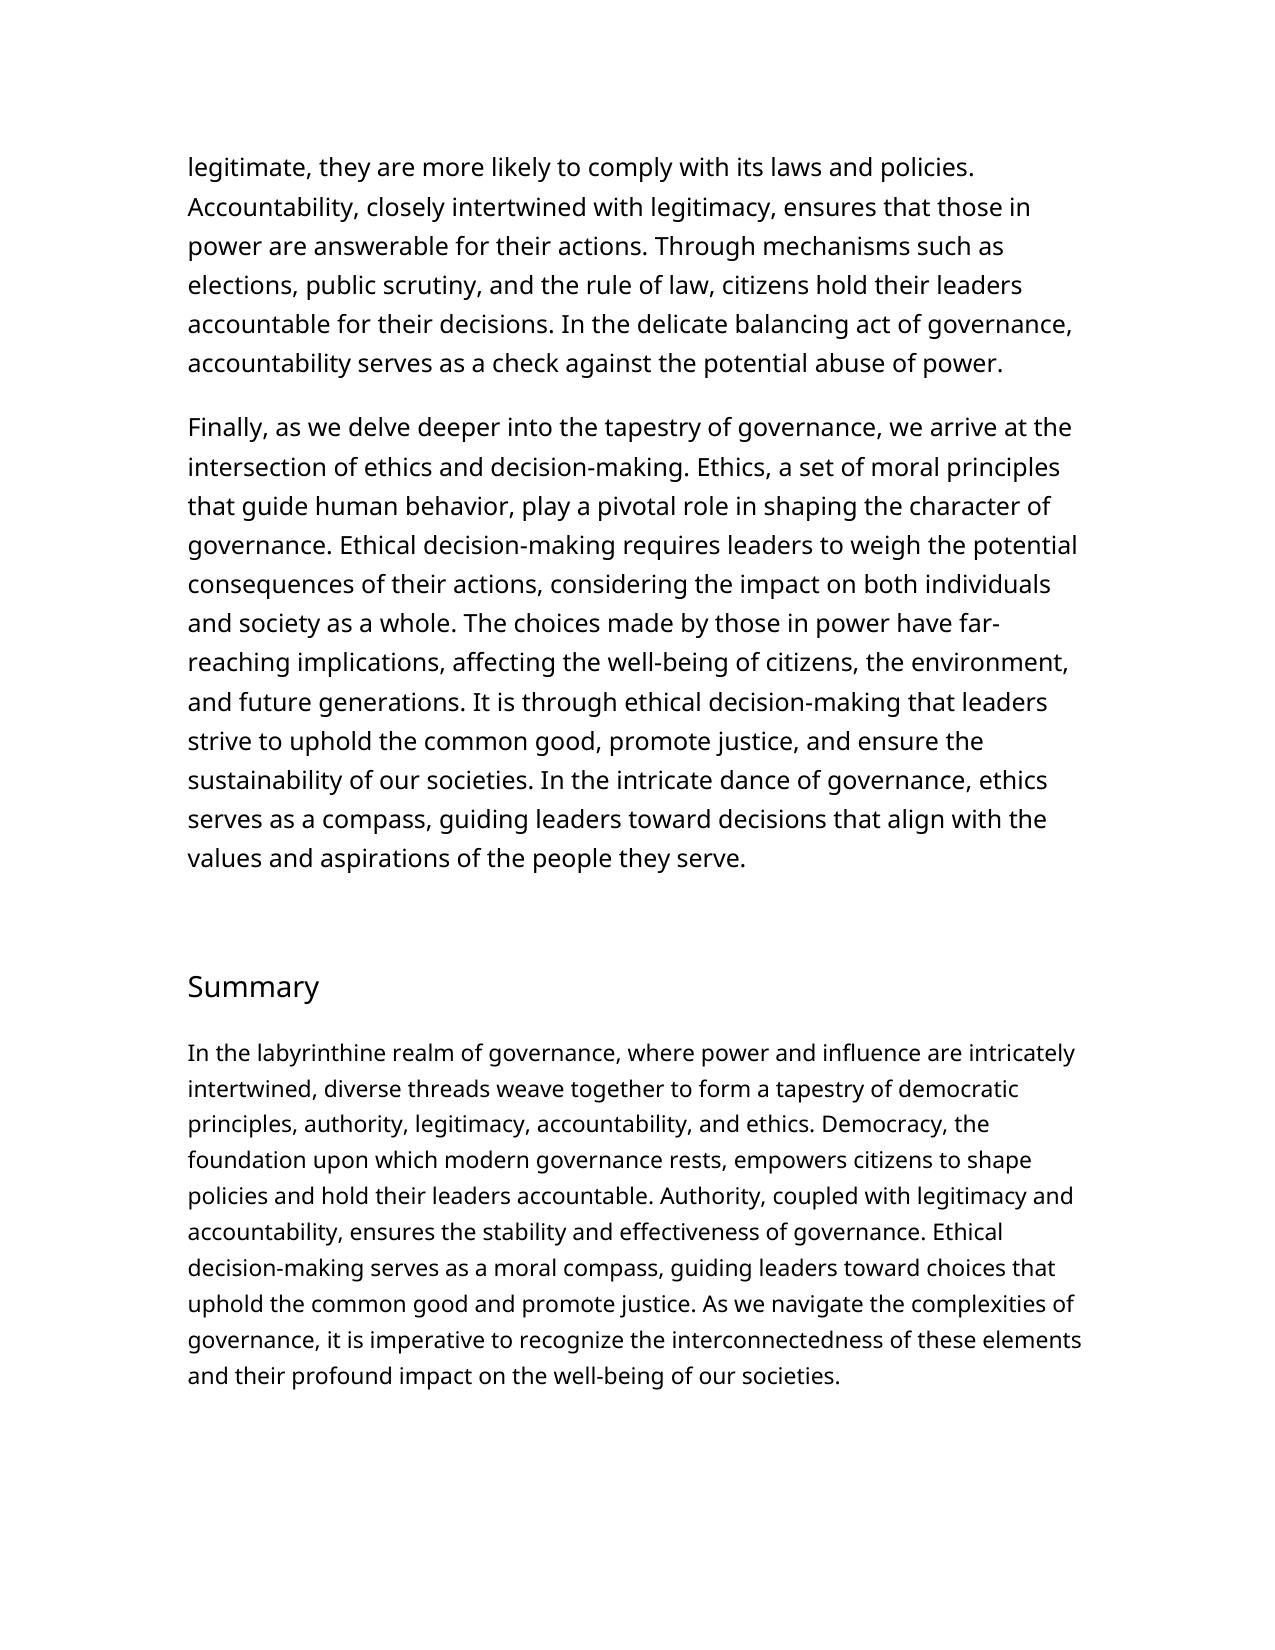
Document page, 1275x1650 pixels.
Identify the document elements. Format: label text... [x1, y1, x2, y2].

text Finally, as we delve deeper into the tapestry of governance, we arrive at the intersection of ethics and decision-making. Ethics, a set of moral principles that guide human behavior, play a pivotal role in shaping the character of governance. Ethical decision-making requires leaders to weigh the potential consequences of their actions, considering the impact on both individuals and society as a whole. The choices made by those in power have far-reaching implications, affecting the well-being of citizens, the environment, and future generations. It is through ethical decision-making that leaders strive to uphold the common good, promote justice, and ensure the sustainability of our societies. In the intricate dance of governance, ethics serves as a compass, guiding leaders toward decisions that align with the values and aspirations of the people they serve. [187, 410, 1087, 875]
text In the labyrinthine realm of governance, where power and influence are intricately intertwined, diverse threads weave together to form a tapestry of democratic principles, authority, legitimacy, accountability, and ethics. Democracy, the foundation upon which modern governance rests, empowers citizens to shape policies and hold their leaders accountable. Authority, coupled with legitimacy and accountability, ensures the stability and effectiveness of governance. Ethical decision-making serves as a moral compass, guiding leaders toward choices that uphold the common good and promote justice. As we navigate the complexities of governance, it is imperative to recognize the interconnectedness of these elements and their profound impact on the well-being of our societies. [187, 1037, 1087, 1391]
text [187, 150, 1087, 380]
text Summary [187, 966, 1087, 1006]
